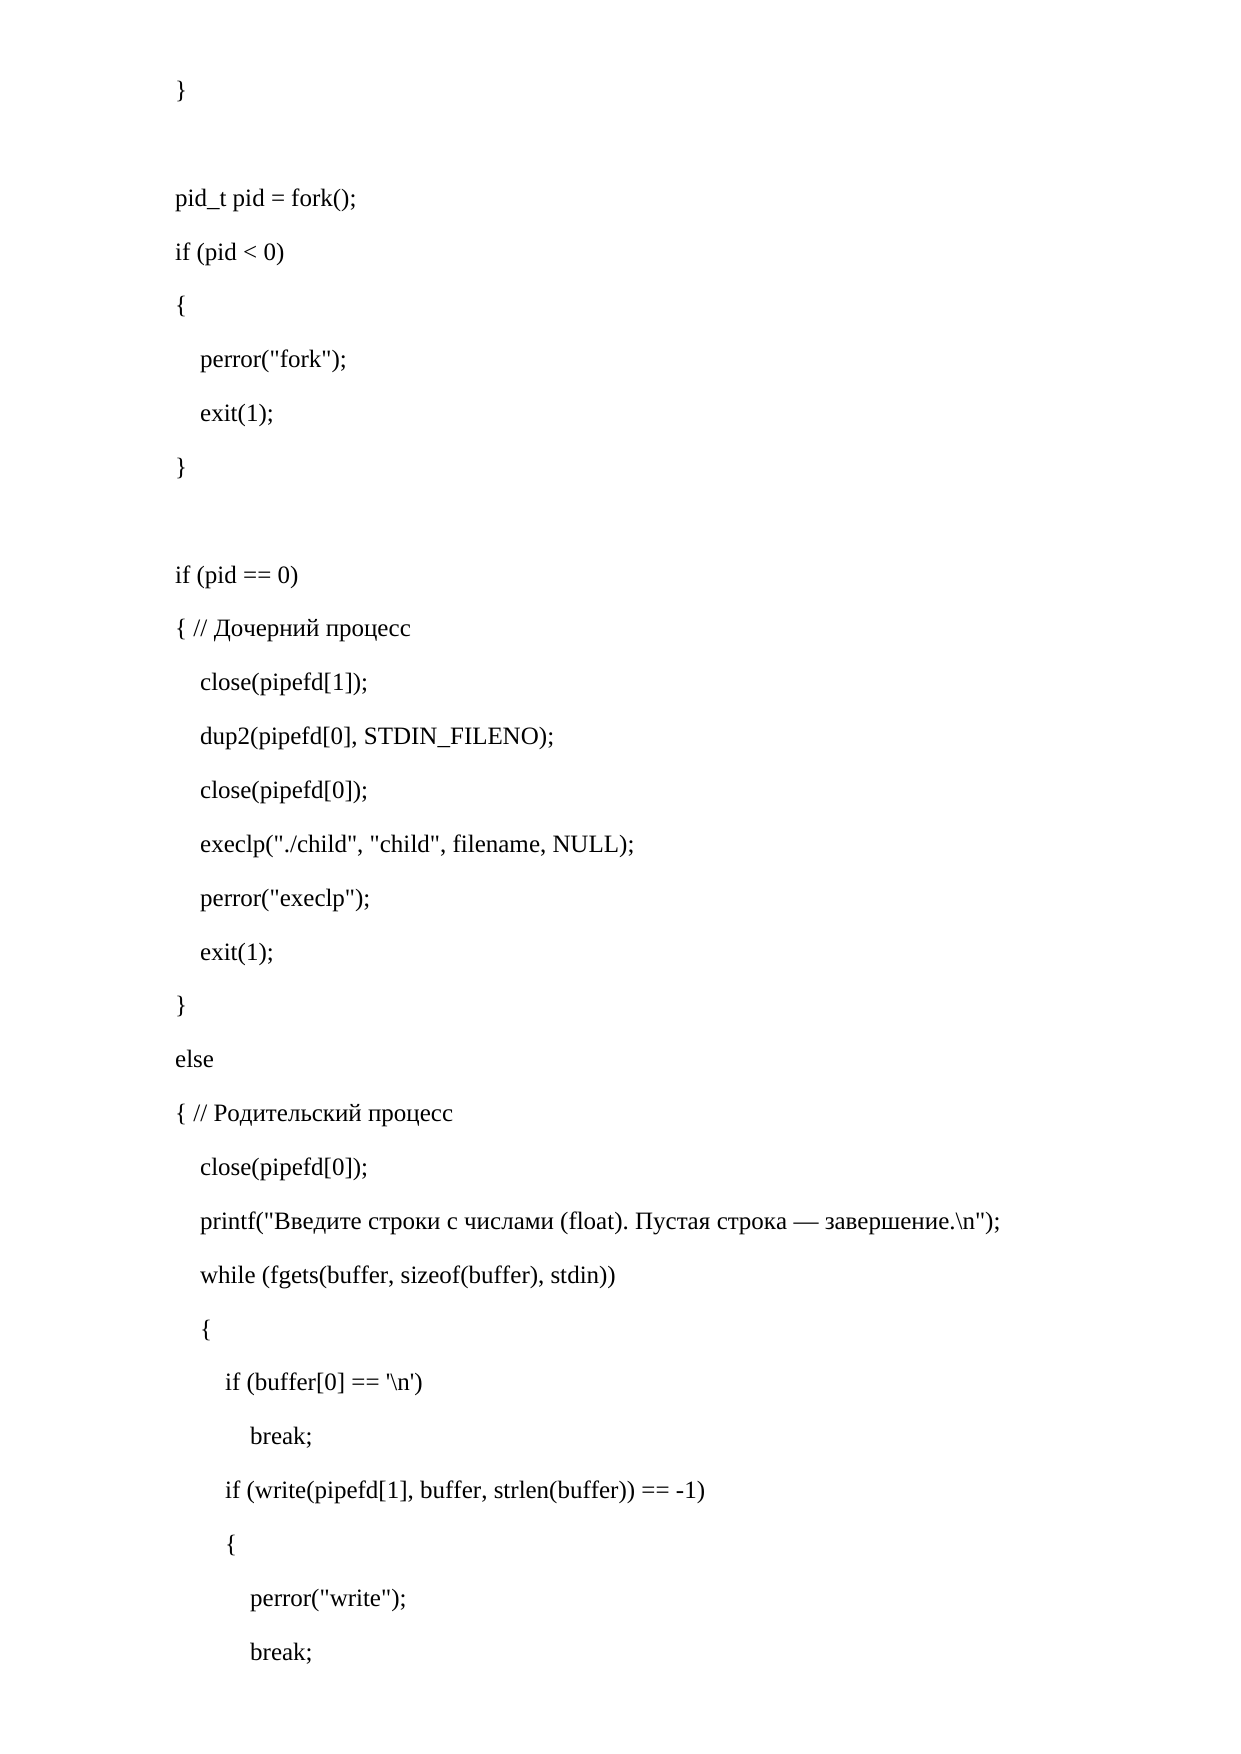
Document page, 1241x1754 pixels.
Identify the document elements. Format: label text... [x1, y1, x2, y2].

text { [150, 1529, 1147, 1558]
text close(pipefd[0]); [150, 1152, 1147, 1181]
text { [150, 290, 1147, 319]
text printf("Введите строки с числами (float). Пустая строка — завершение.\n"); [150, 1206, 1147, 1235]
text exit(1); [150, 937, 1147, 965]
text { // Дочерний процесс [150, 613, 1147, 642]
text { [150, 1314, 1147, 1342]
text if (pid < 0) [150, 237, 1147, 265]
text while (fgets(buffer, sizeof(buffer), stdin)) [150, 1260, 1147, 1288]
text close(pipefd[1]); [150, 667, 1147, 696]
text pid_t pid = fork(); [150, 183, 1147, 211]
text } [150, 75, 1147, 104]
text dup2(pipefd[0], STDIN_FILENO); [150, 721, 1147, 750]
text } [150, 991, 1147, 1019]
text close(pipefd[0]); [150, 775, 1147, 804]
text if (buffer[0] == '\n') [150, 1367, 1147, 1396]
text execlp("./child", "child", filename, NULL); [150, 829, 1147, 858]
text else [150, 1044, 1147, 1073]
text if (write(pipefd[1], buffer, strlen(buffer)) == -1) [150, 1475, 1147, 1504]
text { // Родительский процесс [150, 1098, 1147, 1127]
text break; [150, 1421, 1147, 1450]
text exit(1); [150, 398, 1147, 427]
text break; [150, 1637, 1147, 1666]
text perror("execlp"); [150, 883, 1147, 912]
text perror("write"); [150, 1583, 1147, 1612]
text if (pid == 0) [150, 560, 1147, 588]
text } [150, 452, 1147, 481]
text perror("fork"); [150, 344, 1147, 373]
